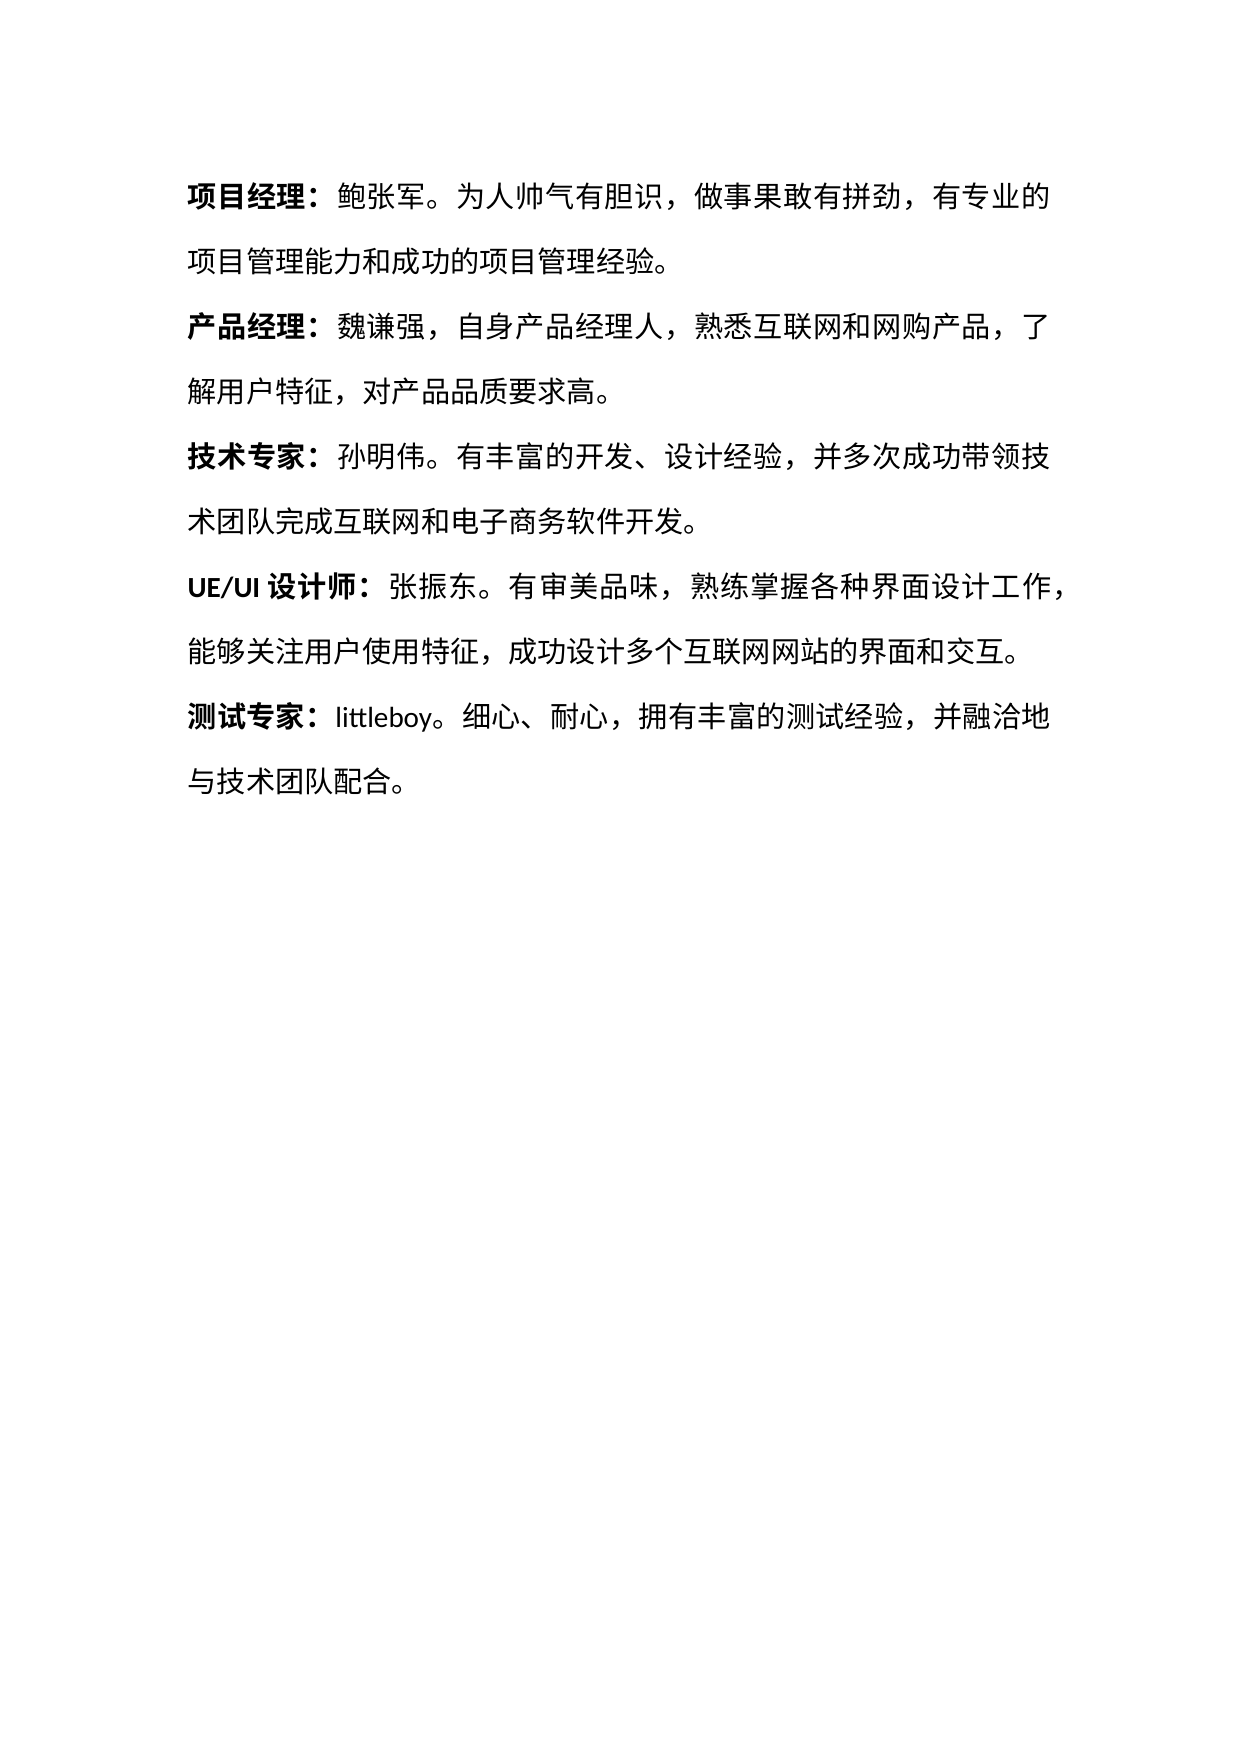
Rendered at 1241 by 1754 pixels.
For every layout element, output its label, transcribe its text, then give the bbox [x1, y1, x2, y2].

text 项目经理：鲍张军。为人帅气有胆识，做事果敢有拼劲，有专业的项目管理能力和成功的项目管理经验。 [187, 162, 1053, 292]
text 技术专家：孙明伟。有丰富的开发、设计经验，并多次成功带领技术团队完成互联网和电子商务软件开发。 [187, 422, 1053, 552]
text UE/UI设计师：张振东。有审美品味，熟练掌握各种界面设计工作，能够关注用户使用特征，成功设计多个互联网网站的界面和交互。 [187, 552, 1053, 682]
text 产品经理：魏谦强，自身产品经理人，熟悉互联网和网购产品，了解用户特征，对产品品质要求高。 [187, 292, 1053, 422]
text 测试专家：littleboy。细心、耐心，拥有丰富的测试经验，并融洽地与技术团队配合。 [187, 682, 1053, 812]
